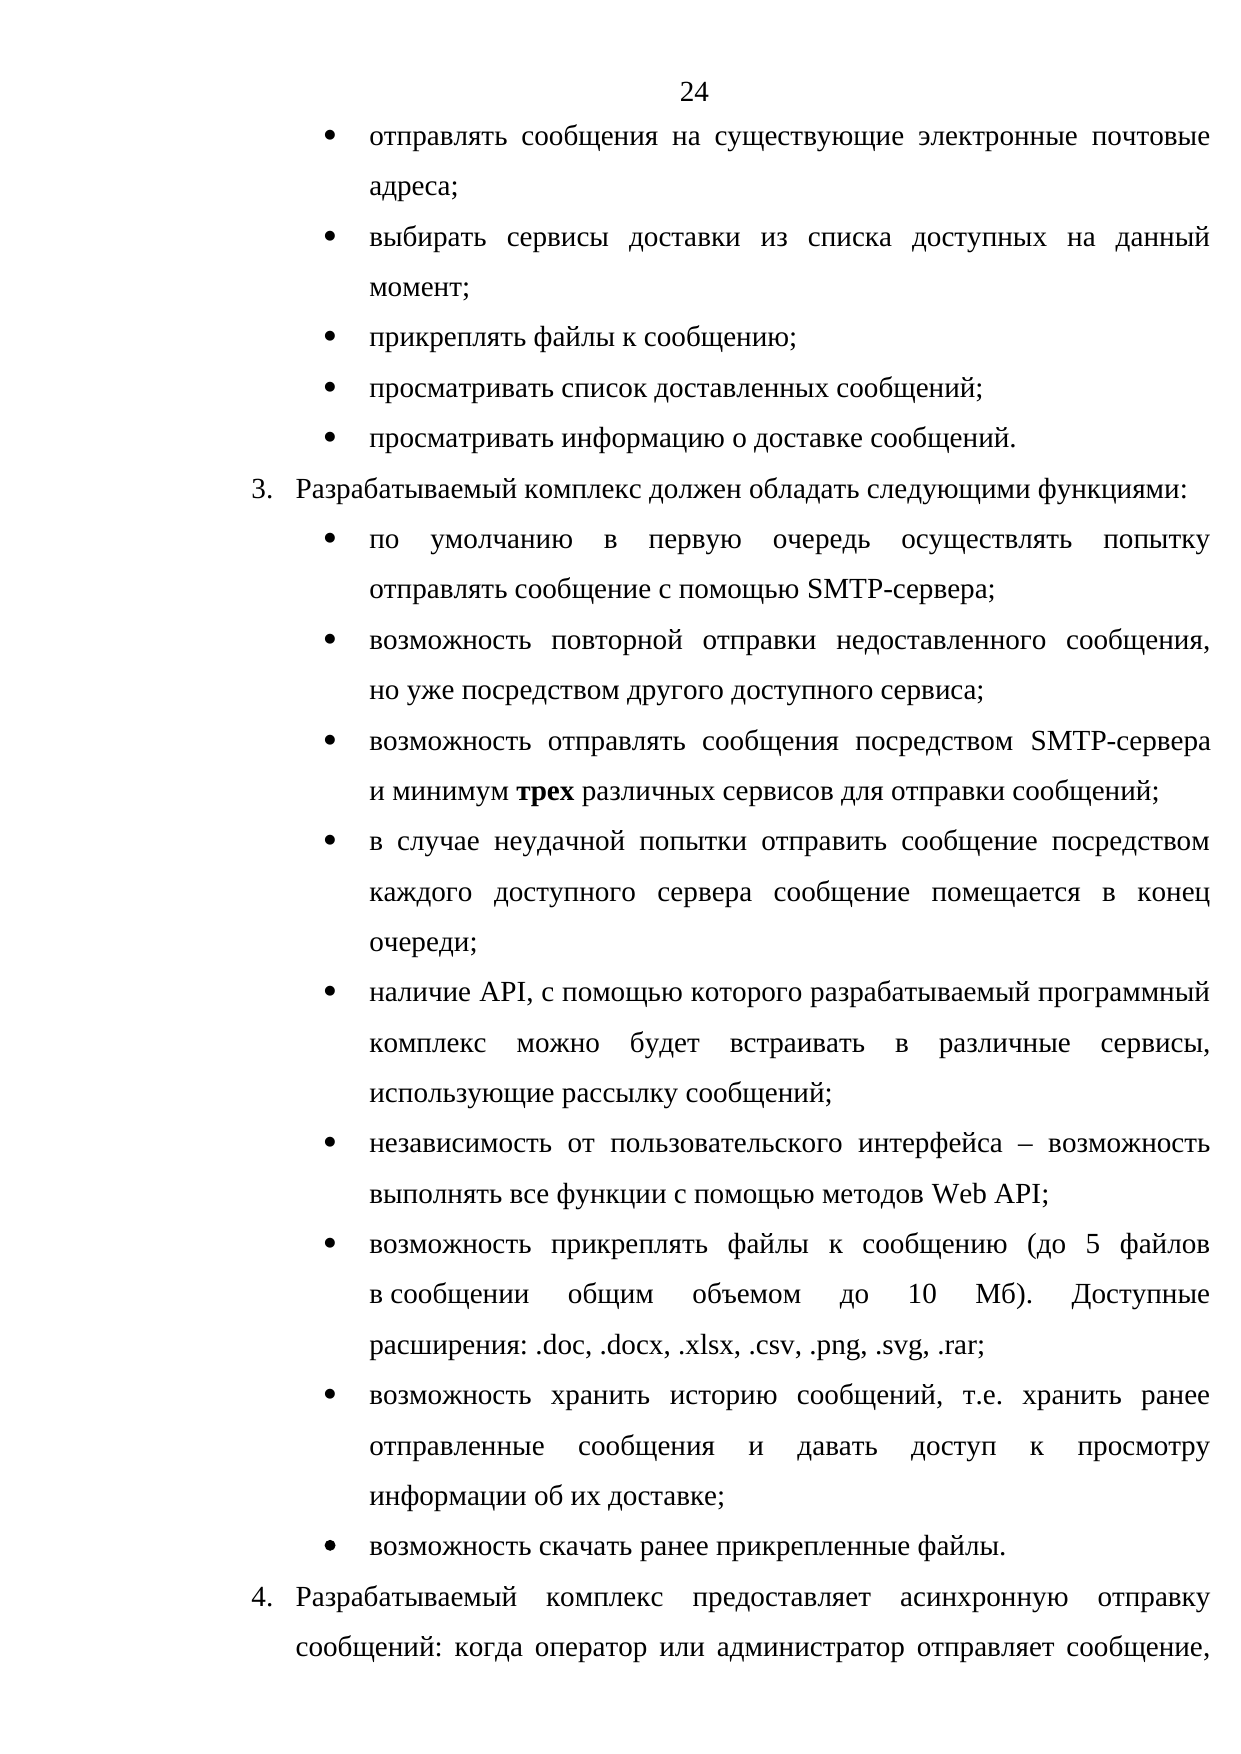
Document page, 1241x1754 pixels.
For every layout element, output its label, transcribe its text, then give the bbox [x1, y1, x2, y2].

text возможность скачать ранее прикрепленные файлы. [325, 1528, 1211, 1562]
text просматривать информацию о доставке сообщений. [325, 420, 1211, 454]
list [251, 1579, 1211, 1662]
text наличие API, с помощью которого разрабатываемый программный комплекс можно будет встраивать в различные сервисы, использующие рассылку сообщений; [325, 974, 1211, 1109]
list Разрабатываемый комплекс должен обладать следующими функциями: [251, 471, 1211, 504]
text возможность хранить историю сообщений, т.е. хранить ранее отправленные сообщения и давать доступ к просмотру информации об их доставке; [325, 1377, 1211, 1511]
text просматривать список доставленных сообщений; [325, 370, 1211, 404]
text выбирать сервисы доставки из списка доступных на данный момент; [325, 219, 1211, 303]
text возможность отправлять сообщения посредством SMTP-сервера минимум трех различных сервисов для отправки сообщений; [325, 723, 1211, 807]
text отправлять сообщения на существующие электронные почтовые адреса; [325, 118, 1211, 202]
text возможность прикреплять файлы к сообщению (до 5 файлов сообщении общим объемом до 10 Мб). Доступные расширения: .doc, .docx, .xlsx, .csv, .png, .svg, .rar; [325, 1226, 1211, 1360]
text по умолчанию в первую очередь осуществлять попытку отправлять сообщение с помощью SMTP-сервера; [325, 521, 1211, 605]
text прикреплять файлы к сообщению; [325, 319, 1211, 353]
text независимость от пользовательского интерфейса – возможность выполнять все функции с помощью методов Web API; [325, 1125, 1211, 1209]
text возможность повторной отправки недоставленного сообщения, уже посредством другого доступного сервиса; [325, 622, 1211, 706]
text в случае неудачной попытки отправить сообщение посредством каждого доступного сервера сообщение помещается в конец очереди; [325, 823, 1211, 958]
